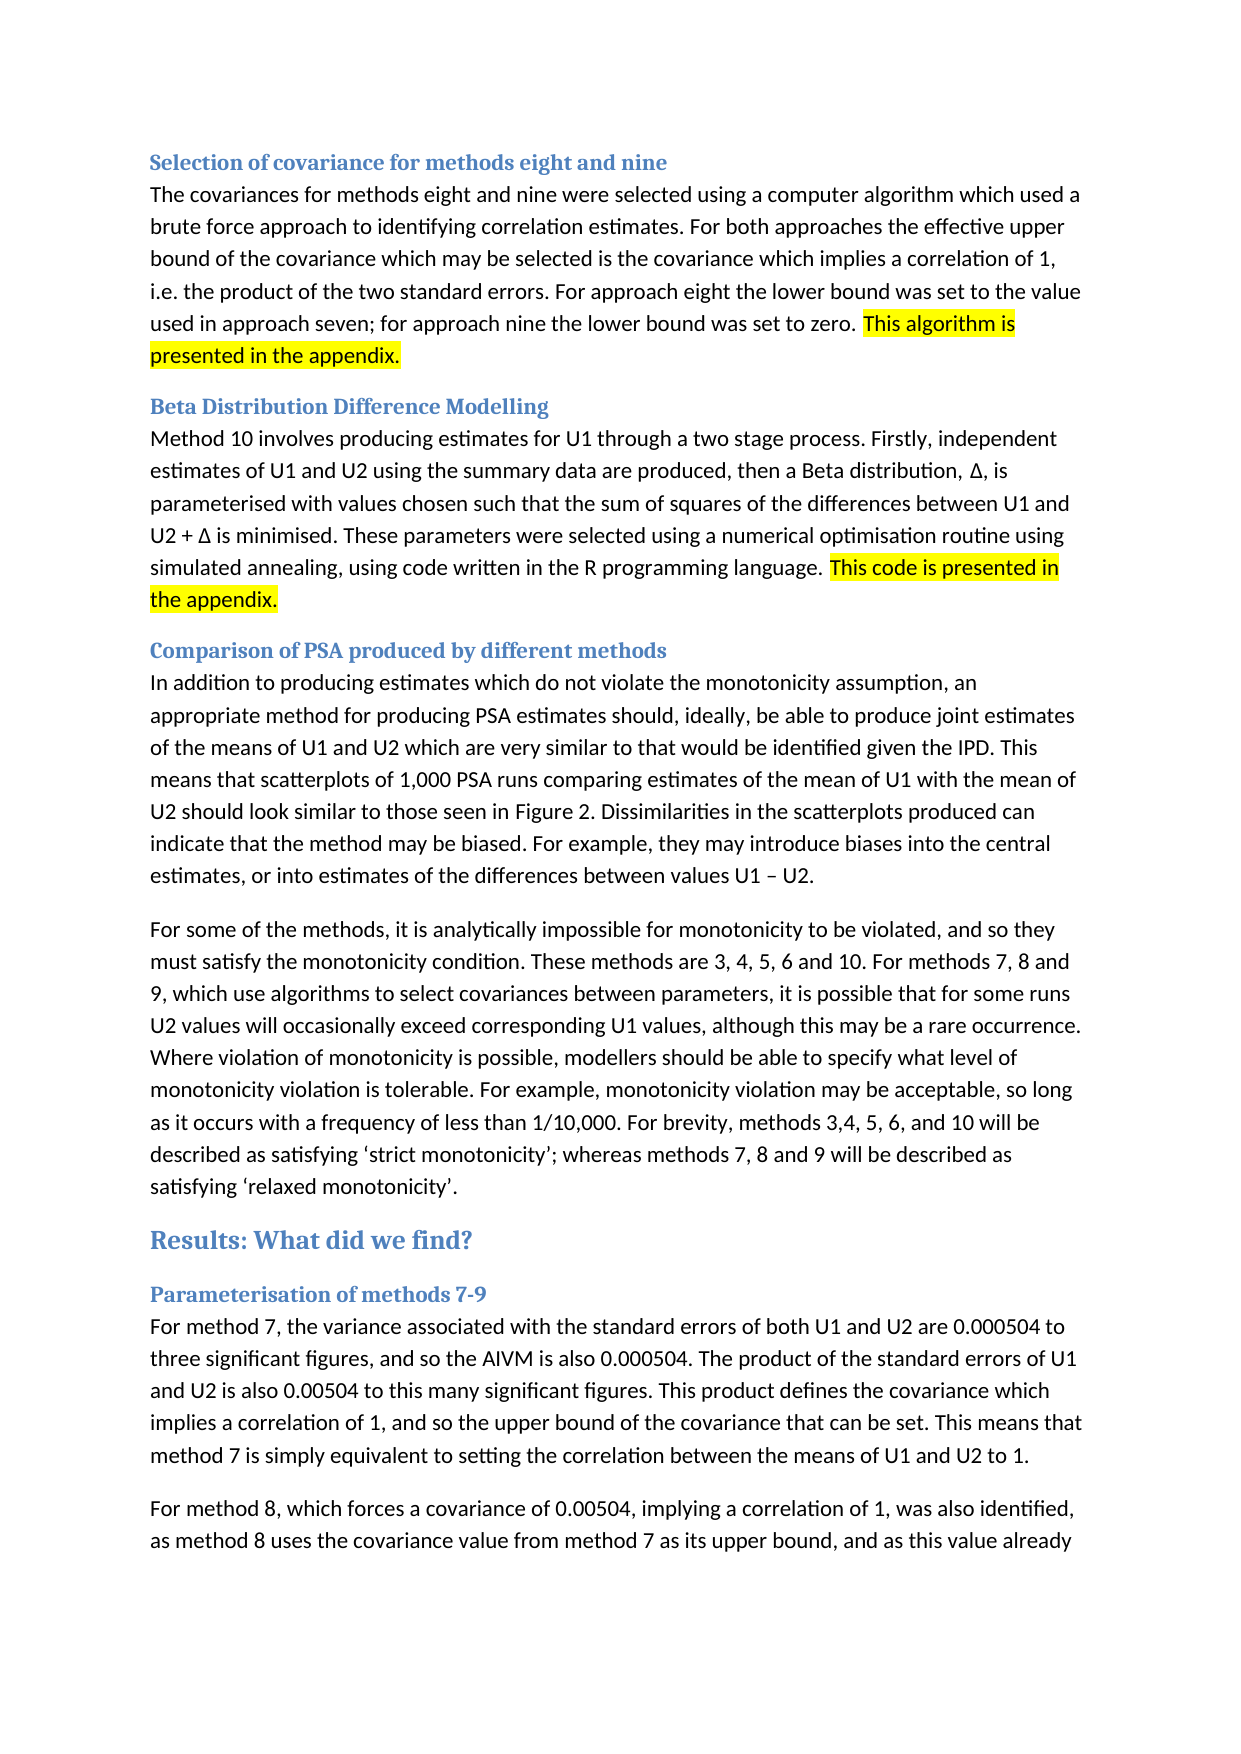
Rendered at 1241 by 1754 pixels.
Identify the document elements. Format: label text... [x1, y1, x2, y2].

text Method 10 involves producing estimates for U1 through a two stage process. Firstly, independent estimates of U1 and U2 using the summary data are produced, then a Beta distribution, Δ, is parameterised with values chosen such that the sum of squares of the differences between U1 and U2 + Δ is minimised. These parameters were selected using a numerical optimisation routine using simulated annealing, using code written in the R programming language. This code is presented in the appendix. [150, 424, 1090, 613]
subtitle Comparison of PSA produced by different methods [150, 638, 1090, 665]
text For some of the methods, it is analytically impossible for monotonicity to be violated, and so they must satisfy the monotonicity condition. These methods are 3, 4, 5, 6 and 10. For methods 7, 8 and 9, which use algorithms to select covariances between parameters, it is possible that for some runs U2 values will occasionally exceed corresponding U1 values, although this may be a rare occurrence. Where violation of monotonicity is possible, modellers should be able to specify what level of monotonicity violation is tolerable. For example, monotonicity violation may be acceptable, so long as it occurs with a frequency of less than 1/10,000. For brevity, methods 3,4, 5, 6, and 10 will be described as satisfying ‘strict monotonicity’; whereas methods 7, 8 and 9 will be described as satisfying ‘relaxed monotonicity’. [150, 915, 1090, 1200]
subtitle Parameterisation of methods 7-9 [150, 1282, 1090, 1308]
subtitle Selection of covariance for methods eight and nine [150, 150, 1090, 176]
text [150, 1494, 1090, 1554]
subtitle Beta Distribution Difference Modelling [150, 394, 1090, 421]
subtitle Results: What did we find? [150, 1225, 1090, 1256]
text In addition to producing estimates which do not violate the monotonicity assumption, an appropriate method for producing PSA estimates should, ideally, be able to produce joint estimates of the means of U1 and U2 which are very similar to that would be identified given the IPD. This means that scatterplots of 1,000 PSA runs comparing estimates of the mean of U1 with the mean of U2 should look similar to those seen in Figure 2. Dissimilarities in the scatterplots produced can indicate that the method may be biased. For example, they may introduce biases into the central estimates, or into estimates of the differences between values U1 – U2. [150, 668, 1090, 890]
text For method 7, the variance associated with the standard errors of both U1 and U2 are 0.000504 to three significant figures, and so the AIVM is also 0.000504. The product of the standard errors of U1 and U2 is also 0.00504 to this many significant figures. This product defines the covariance which implies a correlation of 1, and so the upper bound of the covariance that can be set. This means that method 7 is simply equivalent to setting the correlation between the means of U1 and U2 to 1. [150, 1312, 1090, 1469]
text The covariances for methods eight and nine were selected using a computer algorithm which used a brute force approach to identifying correlation estimates. For both approaches the effective upper bound of the covariance which may be selected is the covariance which implies a correlation of 1, i.e. the product of the two standard errors. For approach eight the lower bound was set to the value used in approach seven; for approach nine the lower bound was set to zero. This algorithm is presented in the appendix. [150, 180, 1090, 369]
